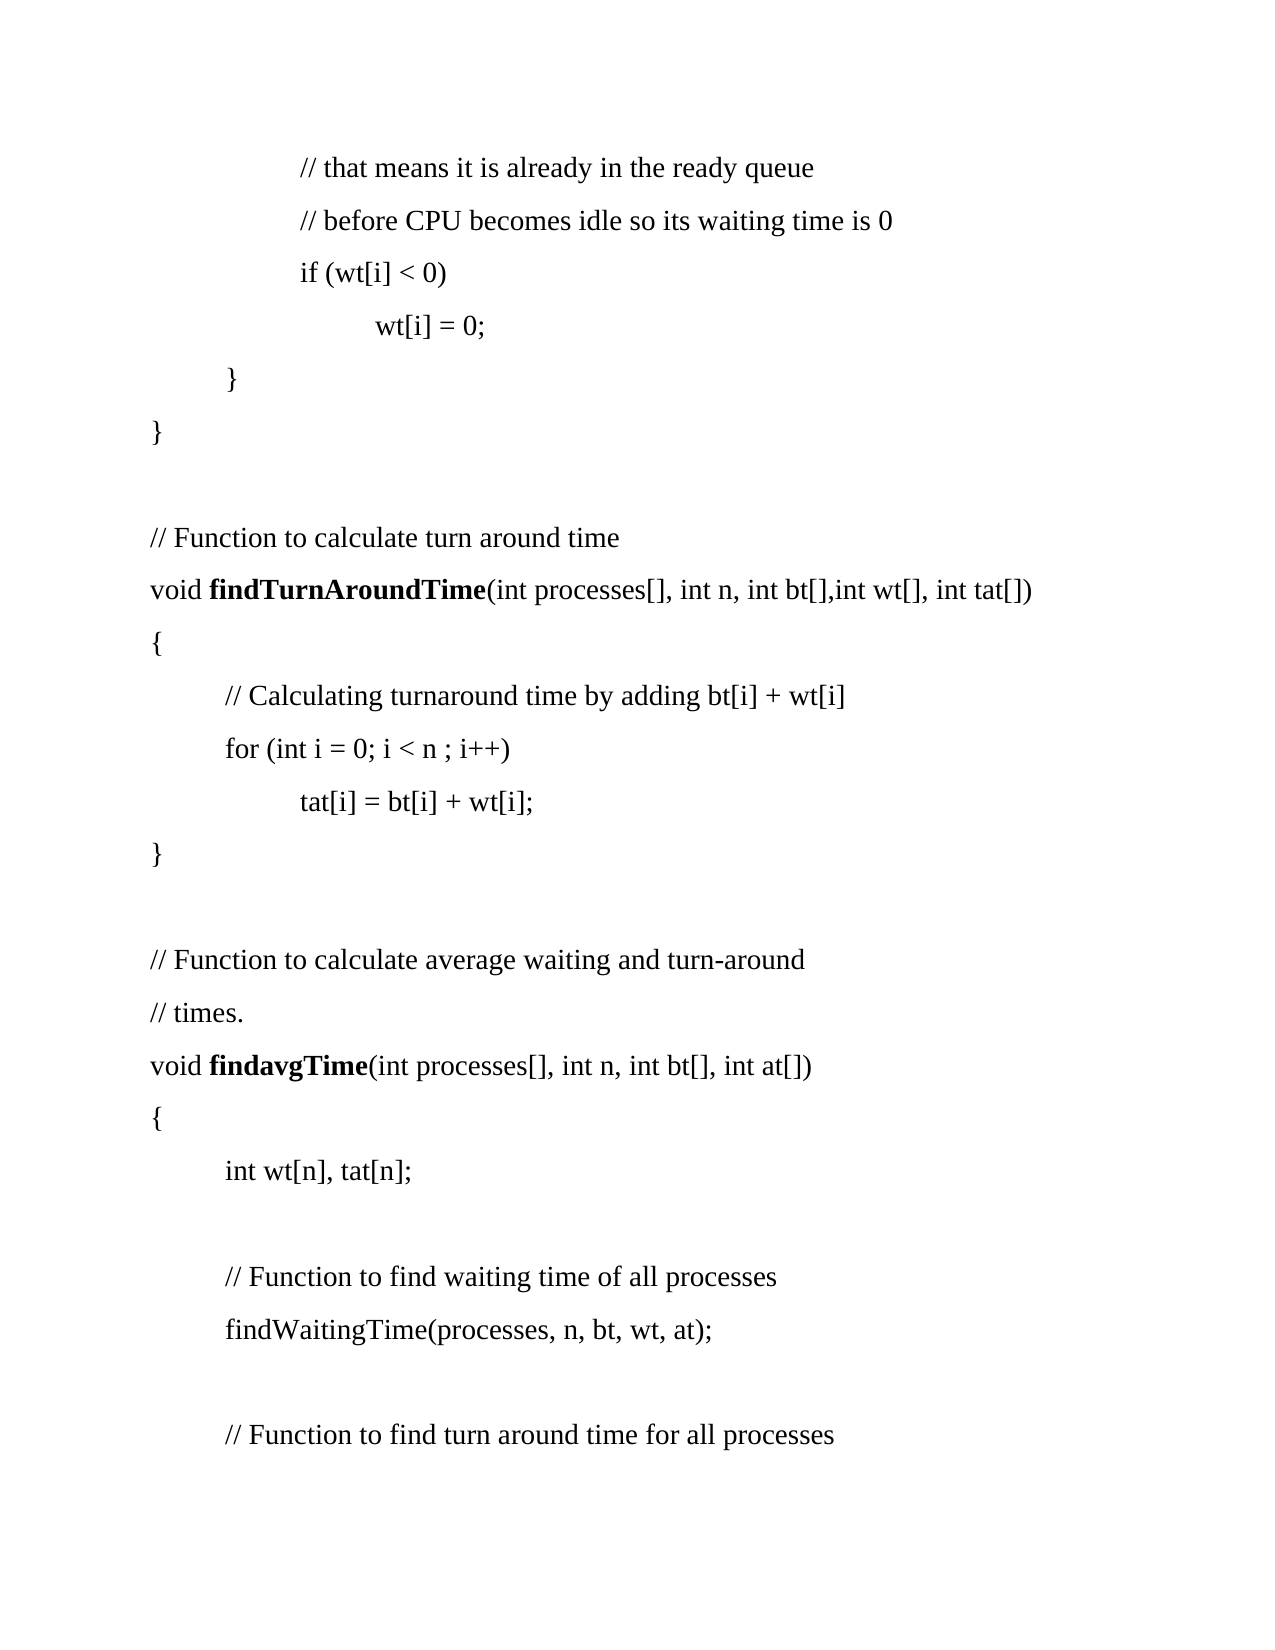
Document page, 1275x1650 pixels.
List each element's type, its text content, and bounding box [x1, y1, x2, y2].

text if (wt[i] < 0) [150, 256, 1125, 289]
text wt[i] = 0; [150, 308, 1125, 342]
text int wt[n], tat[n]; [150, 1153, 1125, 1187]
text for (int i = 0; i < n ; i++) [150, 731, 1125, 764]
text { [150, 625, 1125, 659]
text findWaitingTime(processes, n, bt, wt, at); [150, 1312, 1125, 1345]
text // Function to calculate turn around time [150, 520, 1125, 553]
text // that means it is already in the ready queue [150, 150, 1125, 183]
text } [150, 414, 1125, 448]
text // Function to calculate average waiting and turn-around [150, 942, 1125, 976]
text void findTurnAroundTime(int processes[], int n, int bt[],int wt[], int tat[]) [150, 572, 1125, 606]
text } [150, 361, 1125, 395]
text // Calculating turnaround time by adding bt[i] + wt[i] [150, 678, 1125, 712]
text } [150, 837, 1125, 870]
text // Function to find turn around time for all processes [150, 1417, 1125, 1451]
text // before CPU becomes idle so its waiting time is 0 [150, 203, 1125, 236]
text // times. [150, 995, 1125, 1028]
text { [150, 1101, 1125, 1134]
text void findavgTime(int processes[], int n, int bt[], int at[]) [150, 1048, 1125, 1081]
text tat[i] = bt[i] + wt[i]; [150, 784, 1125, 817]
text // Function to find waiting time of all processes [150, 1259, 1125, 1293]
